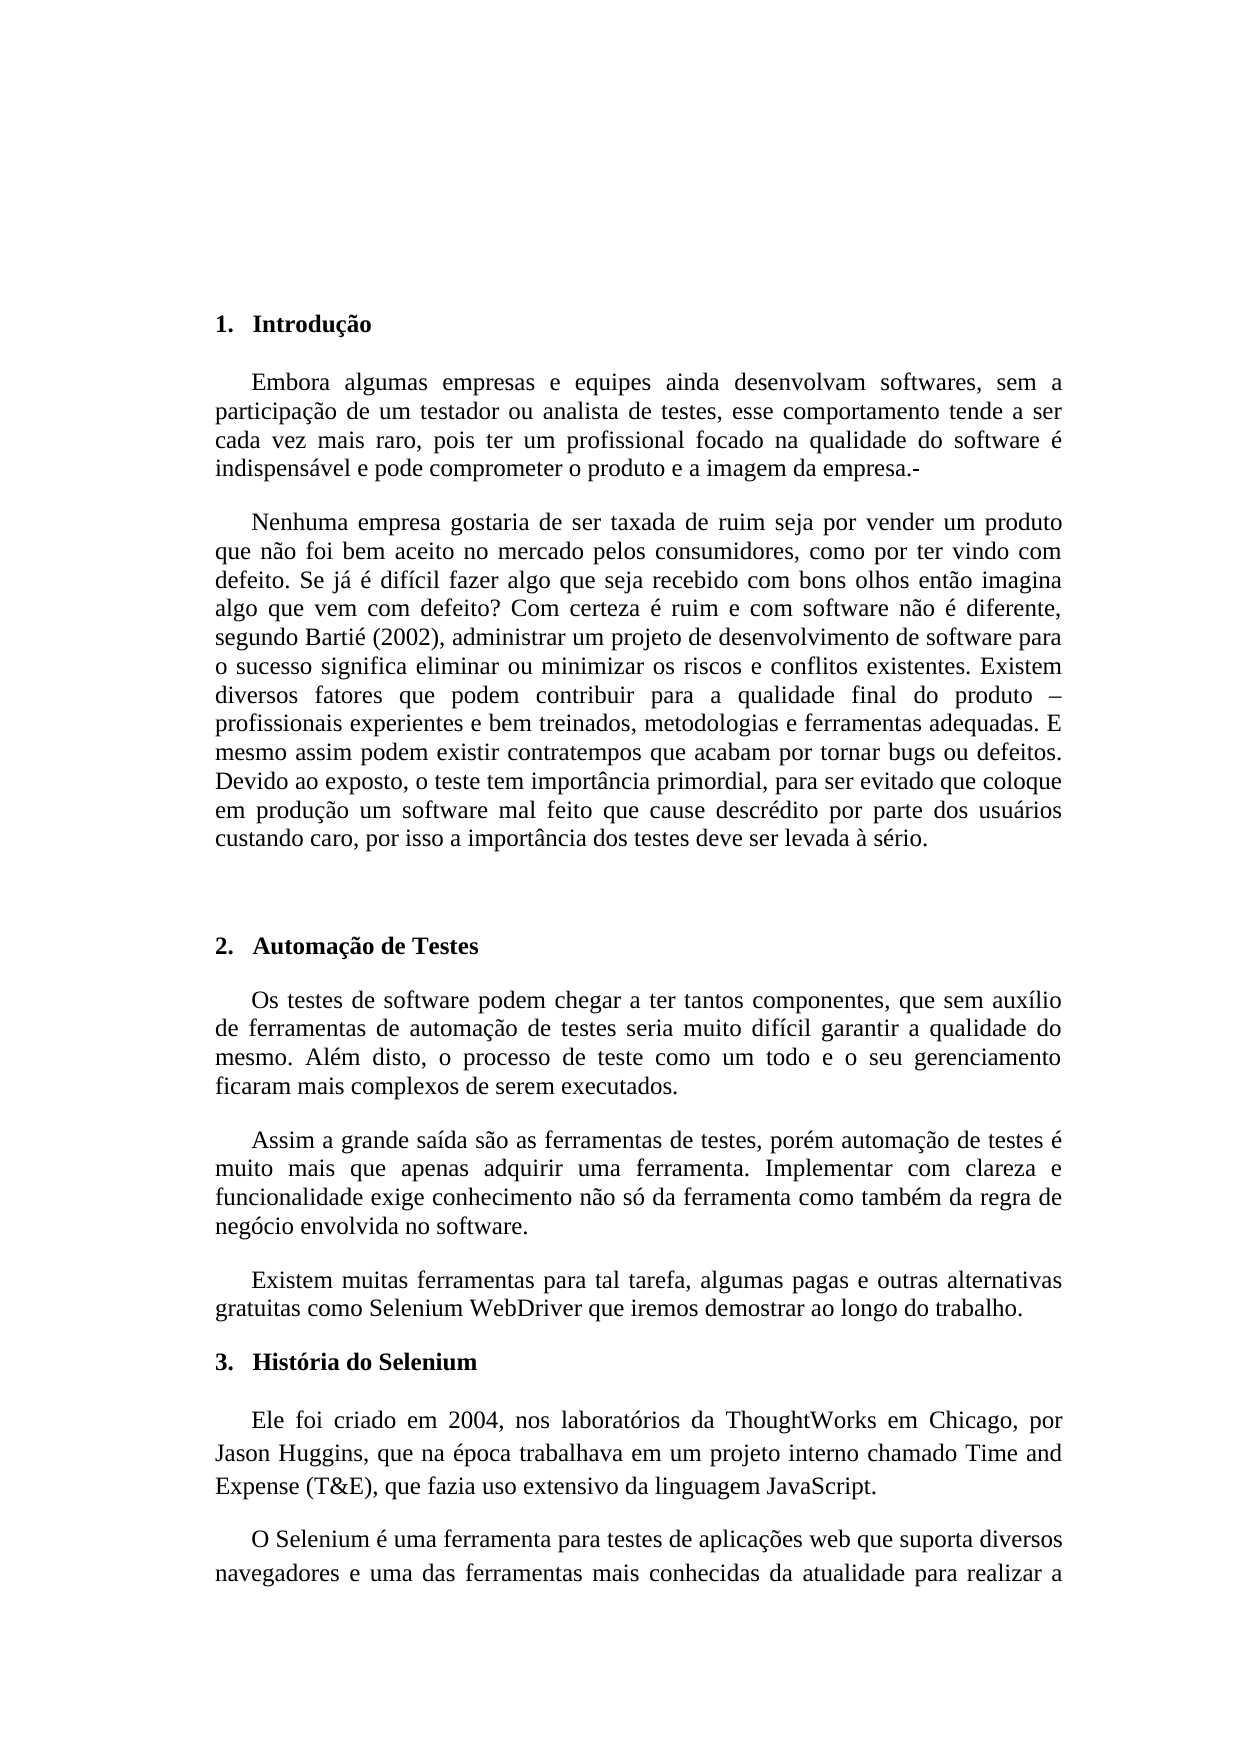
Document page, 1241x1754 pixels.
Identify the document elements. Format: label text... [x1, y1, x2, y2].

text Assim a grande saída são as ferramentas de testes, porém automação de testes é muito mais que apenas adquirir uma ferramenta. Implementar com clareza e funcionalidade exige conhecimento não só da ferramenta como também da regra de negócio envolvida no software. [215, 1125, 1063, 1240]
list Introdução [215, 309, 1063, 338]
text Ele foi criado em 2004, nos laboratórios da ThoughtWorks em Chicago, por Jason Huggins, que na época trabalhava em um projeto interno chamado Time and Expense (T&E), que fazia uso extensivo da linguagem JavaScript. [215, 1405, 1063, 1499]
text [215, 1524, 1063, 1586]
text Nenhuma empresa gostaria de ser taxada de ruim seja por vender um produto que não foi bem aceito no mercado pelos consumidores, como por ter vindo com defeito. Se já é difícil fazer algo que seja recebido com bons olhos então imagina algo que vem com defeito? Com certeza é ruim e com software não é diferente, segundo Bartié (2002), administrar um projeto de desenvolvimento de software para o sucesso significa eliminar ou minimizar os riscos e conflitos existentes. Existem diversos fatores que podem contribuir para a qualidade final do produto – profissionais experientes e bem treinados, metodologias e ferramentas adequadas. E mesmo assim podem existir contratempos que acabam por tornar bugs ou defeitos. Devido ao exposto, o teste tem importância primordial, para ser evitado que coloque em produção um software mal feito que cause descrédito por parte dos usuários custando caro, por isso a importância dos testes deve ser levada à sério. [215, 507, 1063, 852]
text Existem muitas ferramentas para tal tarefa, algumas pagas e outras alternativas gratuitas como Selenium WebDriver que iremos demostrar ao longo do trabalho. [215, 1265, 1063, 1322]
list Automação de Testes [215, 931, 1063, 960]
text Os testes de software podem chegar a ter tantos componentes, que sem auxílio de ferramentas de automação de testes seria muito difícil garantir a qualidade do mesmo. Além disto, o processo de teste como um todo e o seu gerenciamento ficaram mais complexos de serem executados. [215, 985, 1063, 1100]
text Embora algumas empresas e equipes ainda desenvolvam softwares, sem a participação de um testador ou analista de testes, esse comportamento tende a ser cada vez mais raro, pois ter um profissional focado na qualidade do software é indispensável e pode comprometer o produto e a imagem da empresa. [215, 367, 1063, 482]
list História do Selenium [215, 1347, 1063, 1376]
